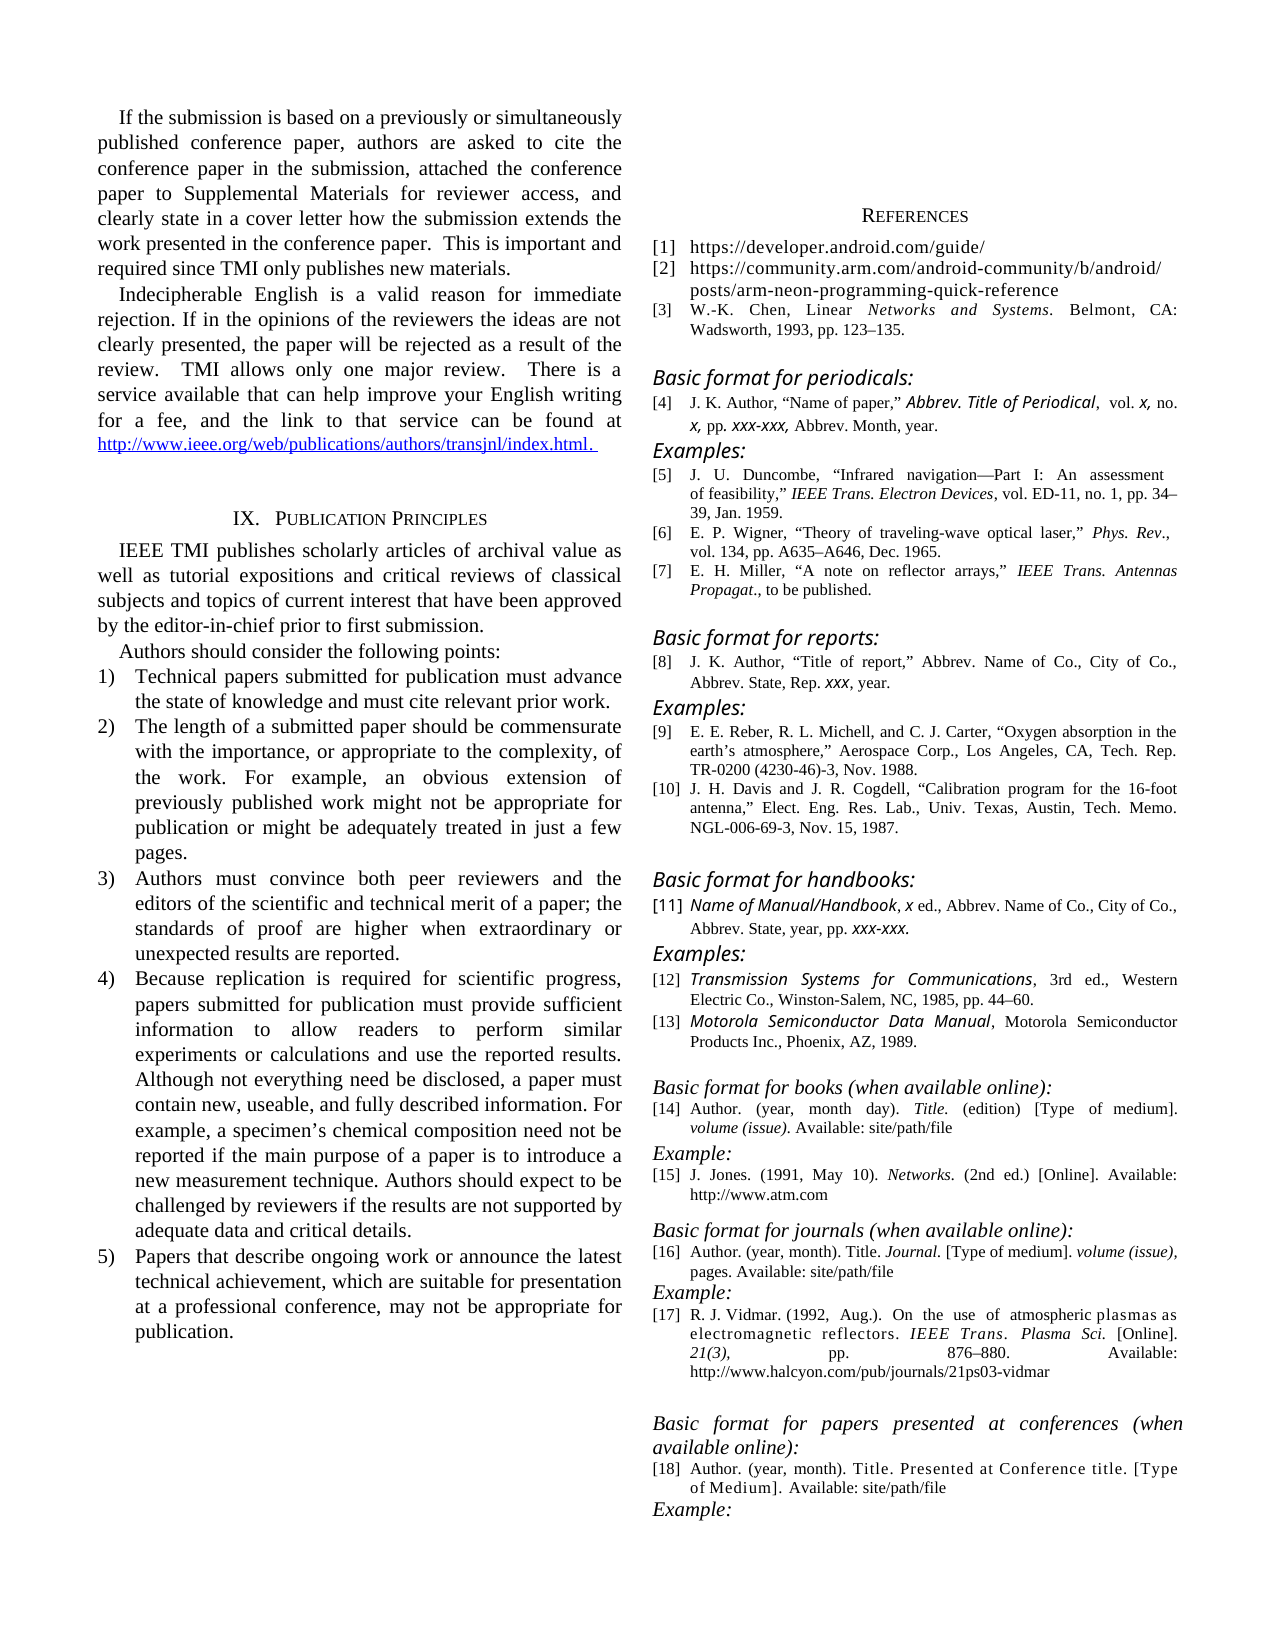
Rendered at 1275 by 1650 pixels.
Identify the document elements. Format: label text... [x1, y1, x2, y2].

list The length of a submitted paper should be commensurate with the importance, or appropriate to the complexity, of the work. For example, an obvious extension of previously published work might not be appropriate for publication or might be adequately treated in just a few pages. [97, 714, 622, 864]
text Basic format for periodicals: [652, 363, 1177, 391]
text Basic format for reports: [652, 623, 1177, 651]
text Basic format for journals (when available online): [652, 1218, 1140, 1242]
text Authors should consider the following points: [97, 639, 622, 663]
text Basic format for handbooks: [652, 865, 1177, 893]
list Papers that describe ongoing work or announce the latest technical achievement, which are suitable for presentation at a professional conference, may not be appropriate for publication. [97, 1244, 622, 1343]
list Because replication is required for scientific progress, papers submitted for publication must provide sufficient information to allow readers to perform similar experiments or calculations and use the reported results. Although not everything need be disclosed, a paper must contain new, useable, and fully described information. For example, a specimen’s chemical composition need not be reported if the main purpose of a paper is to introduce a new measurement technique. Authors should expect to be challenged by reviewers if the results are not supported by adequate data and critical details. [97, 966, 622, 1242]
text E. H. Miller, “A note on reflector arrays,” IEEE Trans. Antennas Propagat., to be published. [652, 561, 1177, 599]
text Basic format for papers presented at conferences (when available online): [652, 1411, 1183, 1459]
text Example: [652, 1281, 1140, 1304]
text Motorola Semiconductor Data Manual, Motorola Semiconductor Products Inc., Phoenix, AZ, 1989. [652, 1009, 1177, 1051]
text E. P. Wigner, “Theory of traveling-wave optical laser,” Phys. Rev., vol. 134, pp. A635–A646, Dec. 1965. [652, 522, 1177, 561]
text J. H. Davis and J. R. Cogdell, “Calibration program for the 16-foot antenna,” Elect. Eng. Res. Lab., Univ. Texas, Austin, Tech. Memo. NGL-006-69-3, Nov. 15, 1987. [652, 779, 1177, 837]
text Indecipherable English is a valid reason for immediate rejection. If in the opinions of the reviewers the ideas are not clearly presented, the paper will be rejected as a result of the review. TMI allows only one major review. There is a service available that can help improve your English writing for a fee, and the link to that service can be found at http://www.ieee.org/web/publications/authors/transjnl/index.html. [97, 281, 622, 454]
text J. Jones. (1991, May 10). Networks. (2nd ed.) [Online]. Available: http://www.atm.com [652, 1165, 1177, 1203]
text Author. (year, month). Title. Journal. [Type of medium]. volume (issue), pages. Available: site/path/file [652, 1242, 1177, 1281]
text Transmission Systems for Communications, 3rd ed., Western Electric Co., Winston-Salem, NC, 1985, pp. 44–60. [652, 967, 1177, 1009]
text Example: [652, 1497, 1179, 1521]
text IEEE TMI publishes scholarly articles of archival value as well as tutorial expositions and critical reviews of classical subjects and topics of current interest that have been approved by the editor-in-chief prior to first submission. [97, 538, 622, 637]
text J. K. Author, “Title of report,” Abbrev. Name of Co., City of Co., Abbrev. State, Rep. xxx, year. [652, 651, 1177, 693]
text E. E. Reber, R. L. Michell, and C. J. Carter, “Oxygen absorption in the earth’s atmosphere,” Aerospace Corp., Los Angeles, CA, Tech. Rep. TR-0200 (4230-46)-3, Nov. 1988. [652, 722, 1177, 779]
subtitle Publication Principles [97, 505, 622, 529]
list Technical papers submitted for publication must advance the state of knowledge and must cite relevant prior work. [97, 664, 622, 713]
text R. J. Vidmar. (1992, Aug.). On the use of atmospheric plasmas as electromagnetic reflectors. IEEE Trans. Plasma Sci. [Online]. 21(3), pp. 876–880. Available: http://www.halcyon.com/pub/journals/21ps03-vidmar [652, 1304, 1177, 1381]
text J. U. Duncombe, “Infrared navigation—Part I: An assessment of feasibility,” IEEE Trans. Electron Devices, vol. ED-11, no. 1, pp. 34–39, Jan. 1959. [652, 465, 1177, 522]
text https://community.arm.com/android-community/b/android/posts/arm-neon-programming-quick-reference [652, 257, 1177, 300]
text Examples: [652, 693, 1177, 722]
text Example: [652, 1141, 1179, 1165]
text Examples: [652, 436, 1177, 465]
text J. K. Author, “Name of paper,” Abbrev. Title of Periodical, vol. x, no. x, pp. xxx-xxx, Abbrev. Month, year. [652, 391, 1177, 436]
text W.-K. Chen, Linear Networks and Systems. Belmont, CA: Wadsworth, 1993, pp. 123–135. [652, 300, 1177, 338]
text Author. (year, month day). Title. (edition) [Type of medium]. volume (issue). Available: site/path/file [652, 1099, 1177, 1137]
text If the submission is based on a previously or simultaneously published conference paper, authors are asked to cite the conference paper in the submission, attached the conference paper to Supplemental Materials for reviewer access, and clearly state in a cover letter how the submission extends the work presented in the conference paper. This is important and required since TMI only publishes new materials. [97, 105, 622, 280]
text Author. (year, month). Title. Presented at Conference title. [Type of Medium]. Available: site/path/file [652, 1459, 1177, 1497]
list Authors must convince both peer reviewers and the editors of the scientific and technical merit of a paper; the standards of proof are higher when extraordinary or unexpected results are reported. [97, 866, 622, 965]
text References [652, 203, 1177, 227]
text https://developer.android.com/guide/ [652, 236, 1177, 257]
text Name of Manual/Handbook, x ed., Abbrev. Name of Co., City of Co., Abbrev. State, year, pp. xxx-xxx. [652, 893, 1177, 939]
text Basic format for books (when available online): [652, 1075, 1184, 1099]
text Examples: [652, 939, 1177, 967]
